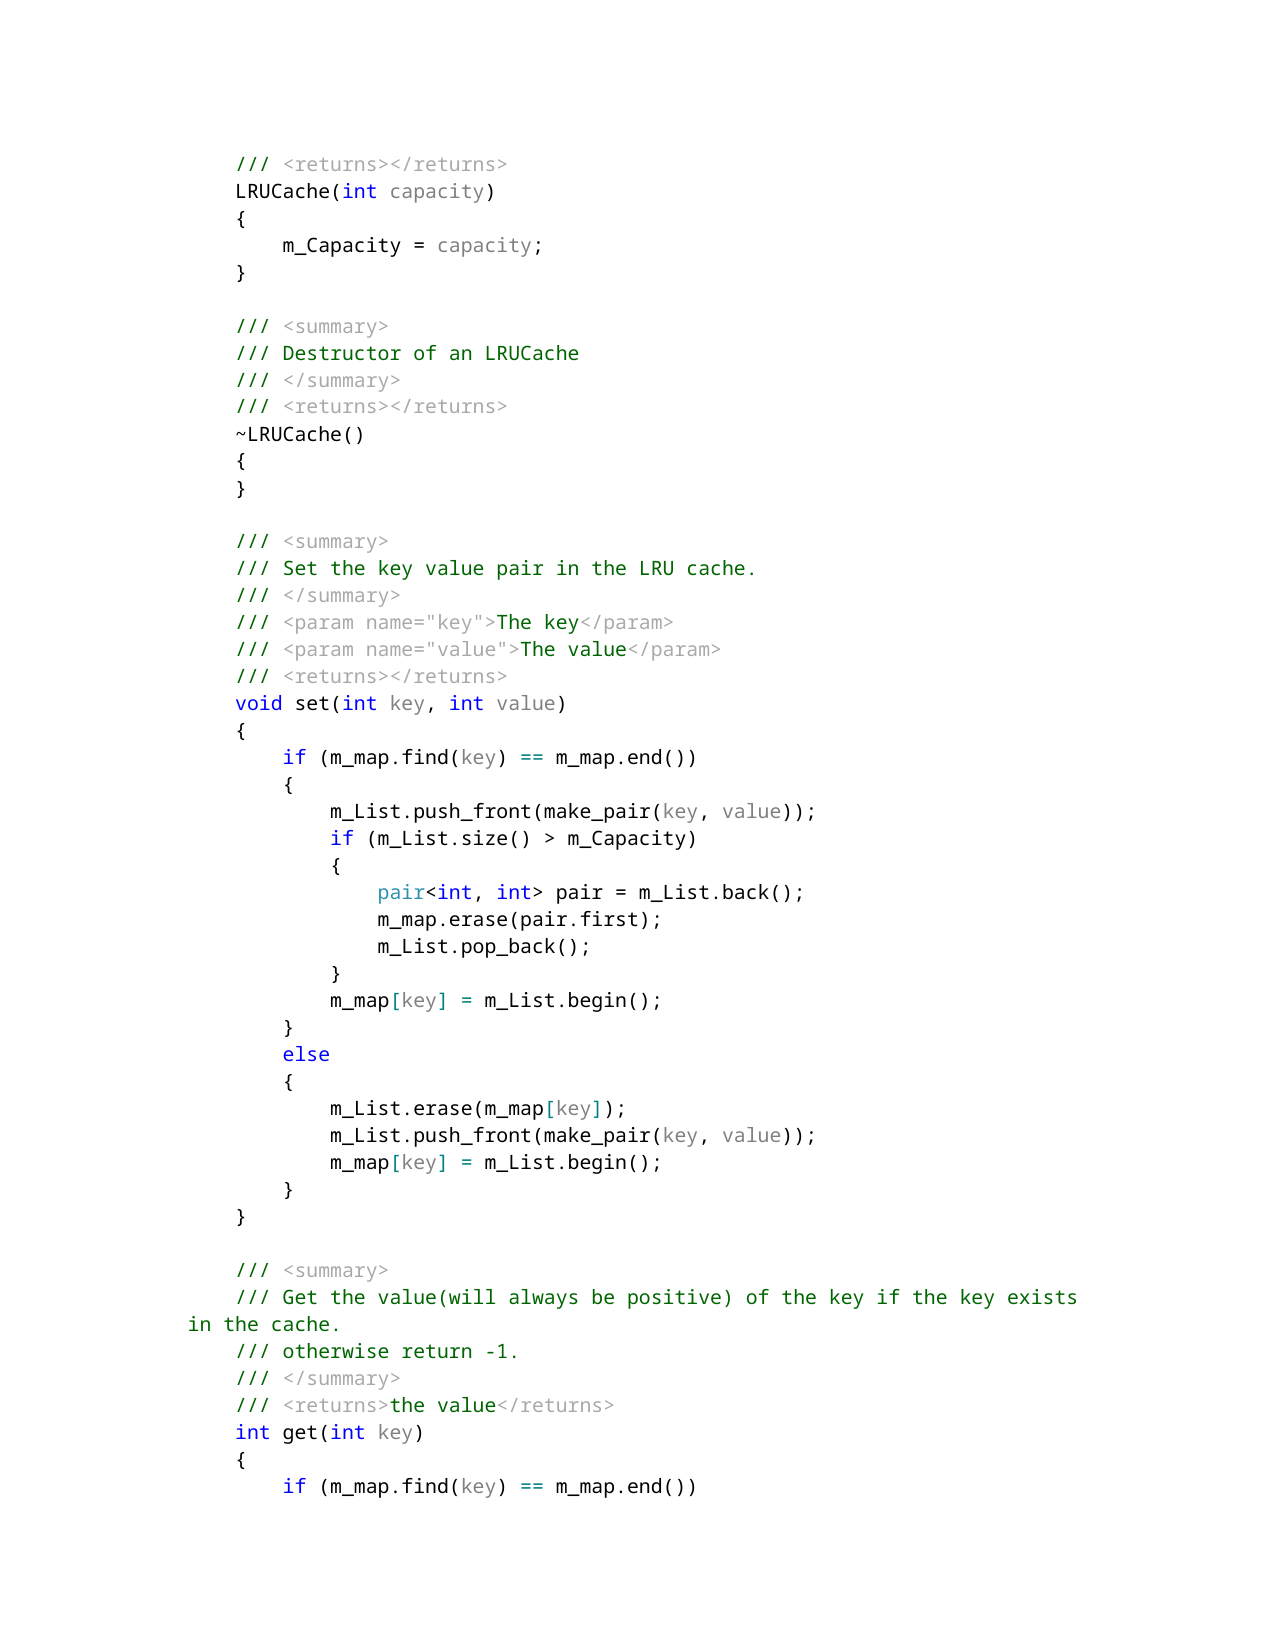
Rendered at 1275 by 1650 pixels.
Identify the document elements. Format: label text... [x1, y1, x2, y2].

text /// <summary> [187, 528, 1087, 555]
text m_List.push_front(make_pair(key, value)); [187, 1121, 1087, 1148]
text m_map.erase(pair.first); [187, 905, 1087, 932]
text /// </summary> [187, 1364, 1087, 1391]
text if (m_List.size() > m_Capacity) [187, 824, 1087, 851]
text } [187, 1013, 1087, 1040]
text if (m_map.find(key) == m_map.end()) [187, 743, 1087, 771]
text else [187, 1040, 1087, 1067]
text int get(int key) [187, 1418, 1087, 1445]
text } [187, 1175, 1087, 1202]
text { [187, 771, 1087, 797]
text if (m_map.find(key) == m_map.end()) [187, 1472, 1087, 1499]
text } [187, 959, 1087, 986]
text /// <returns></returns> [187, 663, 1087, 689]
text /// <returns></returns> [187, 393, 1087, 420]
text { [187, 1067, 1087, 1094]
text m_List.push_front(make_pair(key, value)); [187, 797, 1087, 824]
text } [187, 1202, 1087, 1229]
text /// </summary> [187, 582, 1087, 609]
text /// <returns></returns> [187, 150, 1087, 177]
text { [187, 204, 1087, 231]
text ~LRUCache() [187, 420, 1087, 447]
text /// Get the value(will always be positive) of the key if the key exists in the cache. [187, 1283, 1087, 1337]
text /// </summary> [187, 366, 1087, 393]
text m_List.pop_back(); [187, 932, 1087, 959]
text /// <summary> [187, 312, 1087, 339]
text m_Capacity = capacity; [187, 231, 1087, 258]
text /// <param name="key">The key</param> [187, 609, 1087, 636]
text m_map[key] = m_List.begin(); [187, 1148, 1087, 1175]
text LRUCache(int capacity) [187, 177, 1087, 204]
text m_map[key] = m_List.begin(); [187, 986, 1087, 1013]
text /// <returns>the value</returns> [187, 1391, 1087, 1418]
text /// <param name="value">The value</param> [187, 636, 1087, 663]
text } [187, 474, 1087, 501]
text /// Set the key value pair in the LRU cache. [187, 555, 1087, 582]
text } [187, 258, 1087, 285]
text m_List.erase(m_map[key]); [187, 1094, 1087, 1121]
text /// Destructor of an LRUCache [187, 339, 1087, 366]
text { [187, 851, 1087, 878]
text { [187, 447, 1087, 474]
text pair<int, int> pair = m_List.back(); [187, 878, 1087, 905]
text { [187, 717, 1087, 743]
text /// <summary> [187, 1256, 1087, 1283]
text /// otherwise return -1. [187, 1337, 1087, 1364]
text { [187, 1445, 1087, 1472]
text void set(int key, int value) [187, 689, 1087, 717]
